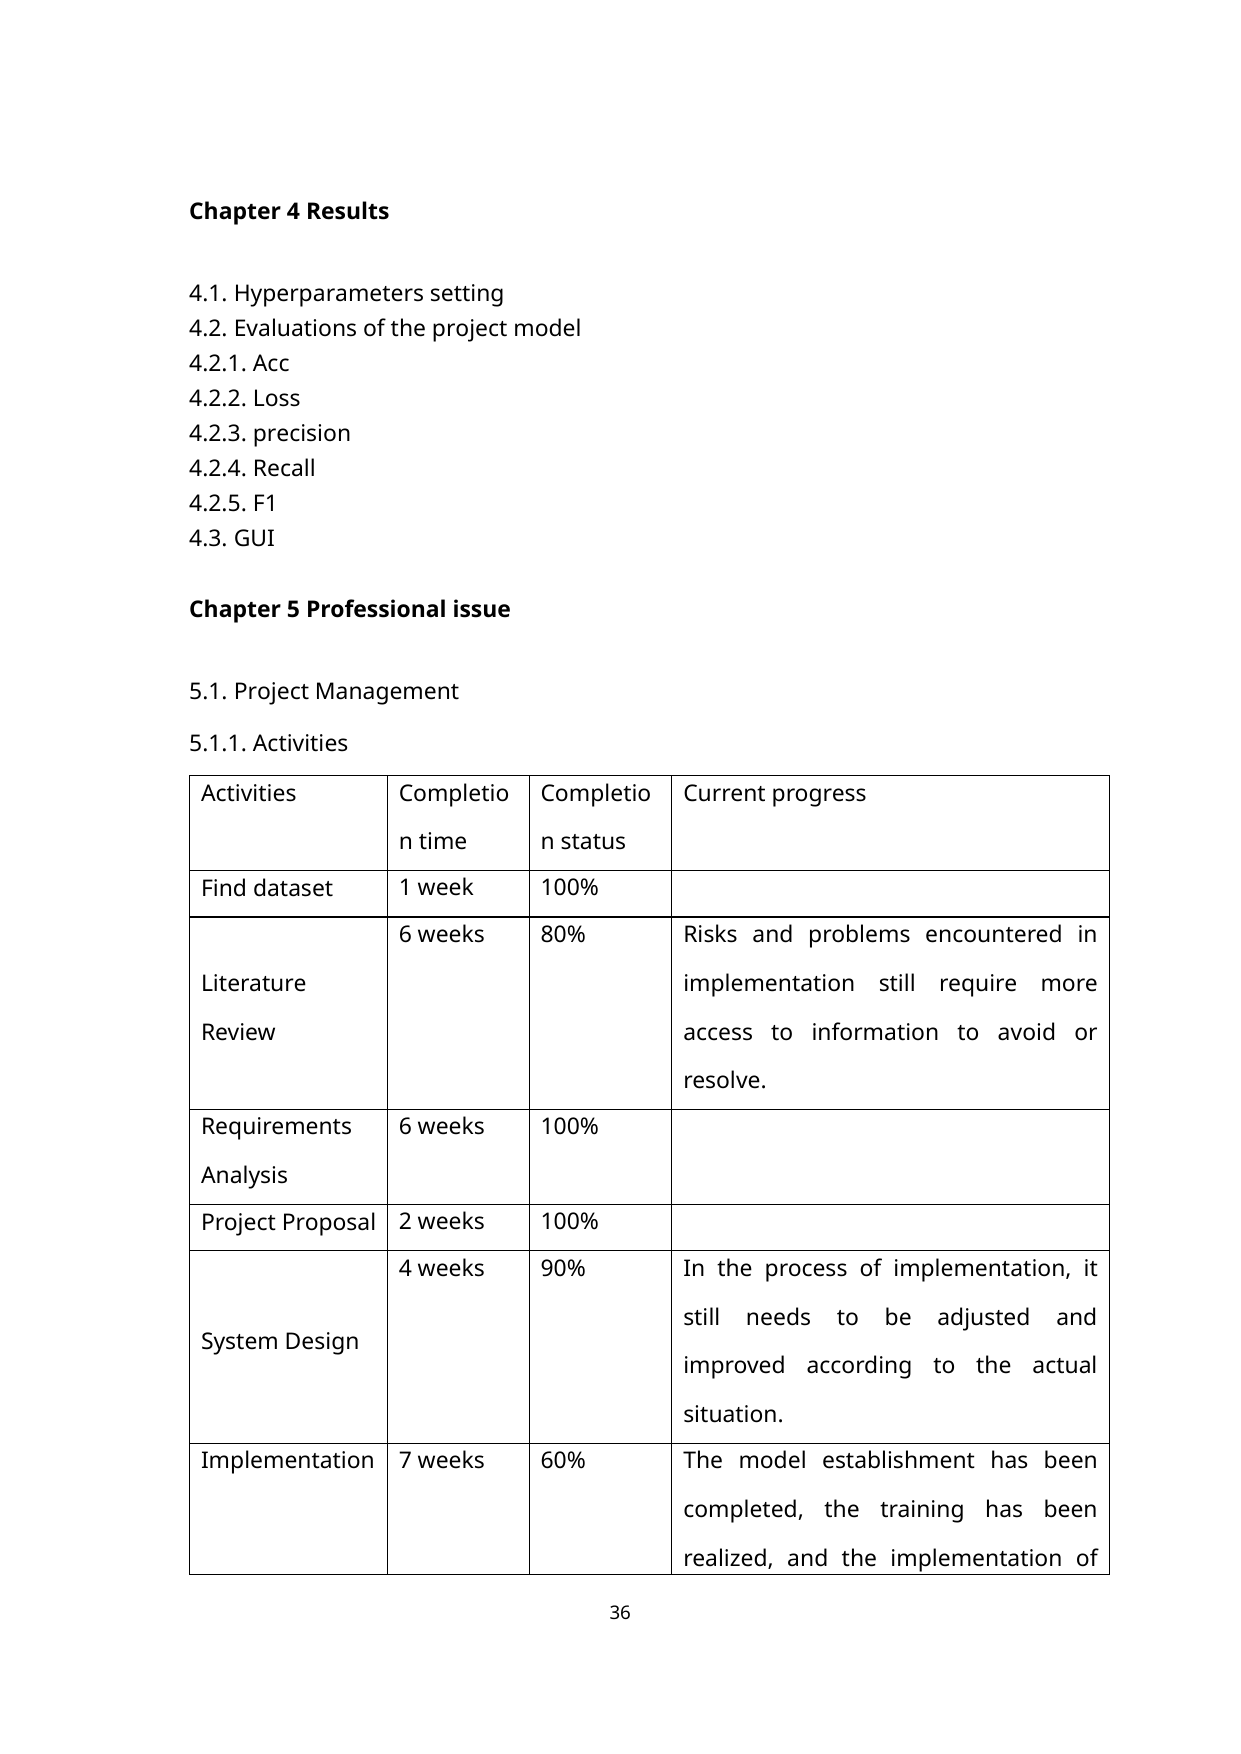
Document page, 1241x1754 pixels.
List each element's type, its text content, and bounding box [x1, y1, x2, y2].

table_cell 100% [530, 1205, 671, 1250]
list Recall [189, 452, 1051, 484]
subtitle Professional issue [189, 592, 1051, 624]
list Hyperparameters setting [189, 277, 1051, 309]
table_cell 90% [530, 1251, 671, 1442]
table_cell Requirements Analysis [190, 1110, 387, 1203]
table_cell 1 week [388, 871, 529, 916]
table_cell 80% [530, 918, 671, 1109]
table_cell [672, 1110, 1109, 1203]
list F1 [189, 487, 1051, 519]
table_cell [672, 1205, 1109, 1250]
table_cell 6 weeks [388, 1110, 529, 1203]
list Loss [189, 382, 1051, 414]
list Acc [189, 347, 1051, 379]
table_cell Project Proposal [190, 1205, 387, 1250]
table_header Activities [190, 776, 387, 870]
table_cell Find dataset [190, 871, 387, 916]
table_cell 6 weeks [388, 918, 529, 1109]
table_cell 100% [530, 871, 671, 916]
table_cell 60% [530, 1444, 671, 1573]
table_cell Implementation [190, 1444, 387, 1573]
subtitle Results [189, 194, 1051, 227]
list Activities [189, 727, 1051, 759]
table_cell Risks and problems encountered in implementation still require more access to information to avoid or resolve. [672, 918, 1109, 1109]
table_header Completion status [530, 776, 671, 870]
list precision [189, 417, 1051, 449]
table_cell Literature Review [190, 918, 387, 1109]
table_cell 100% [530, 1110, 671, 1203]
table_cell 4 weeks [388, 1251, 529, 1442]
table_cell 7 weeks [388, 1444, 529, 1573]
table_cell System Design [190, 1251, 387, 1442]
table_header Current progress [672, 776, 1109, 870]
table_cell 2 weeks [388, 1205, 529, 1250]
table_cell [672, 1444, 1109, 1573]
table_header Completion time [388, 776, 529, 870]
subtitle Project Management [189, 674, 1051, 707]
list GUI [189, 522, 1051, 554]
list Evaluations of the project model [189, 312, 1051, 344]
table_cell [672, 871, 1109, 916]
table_cell In the process of implementation, it still needs to be adjusted and improved according to the actual situation. [672, 1251, 1109, 1442]
